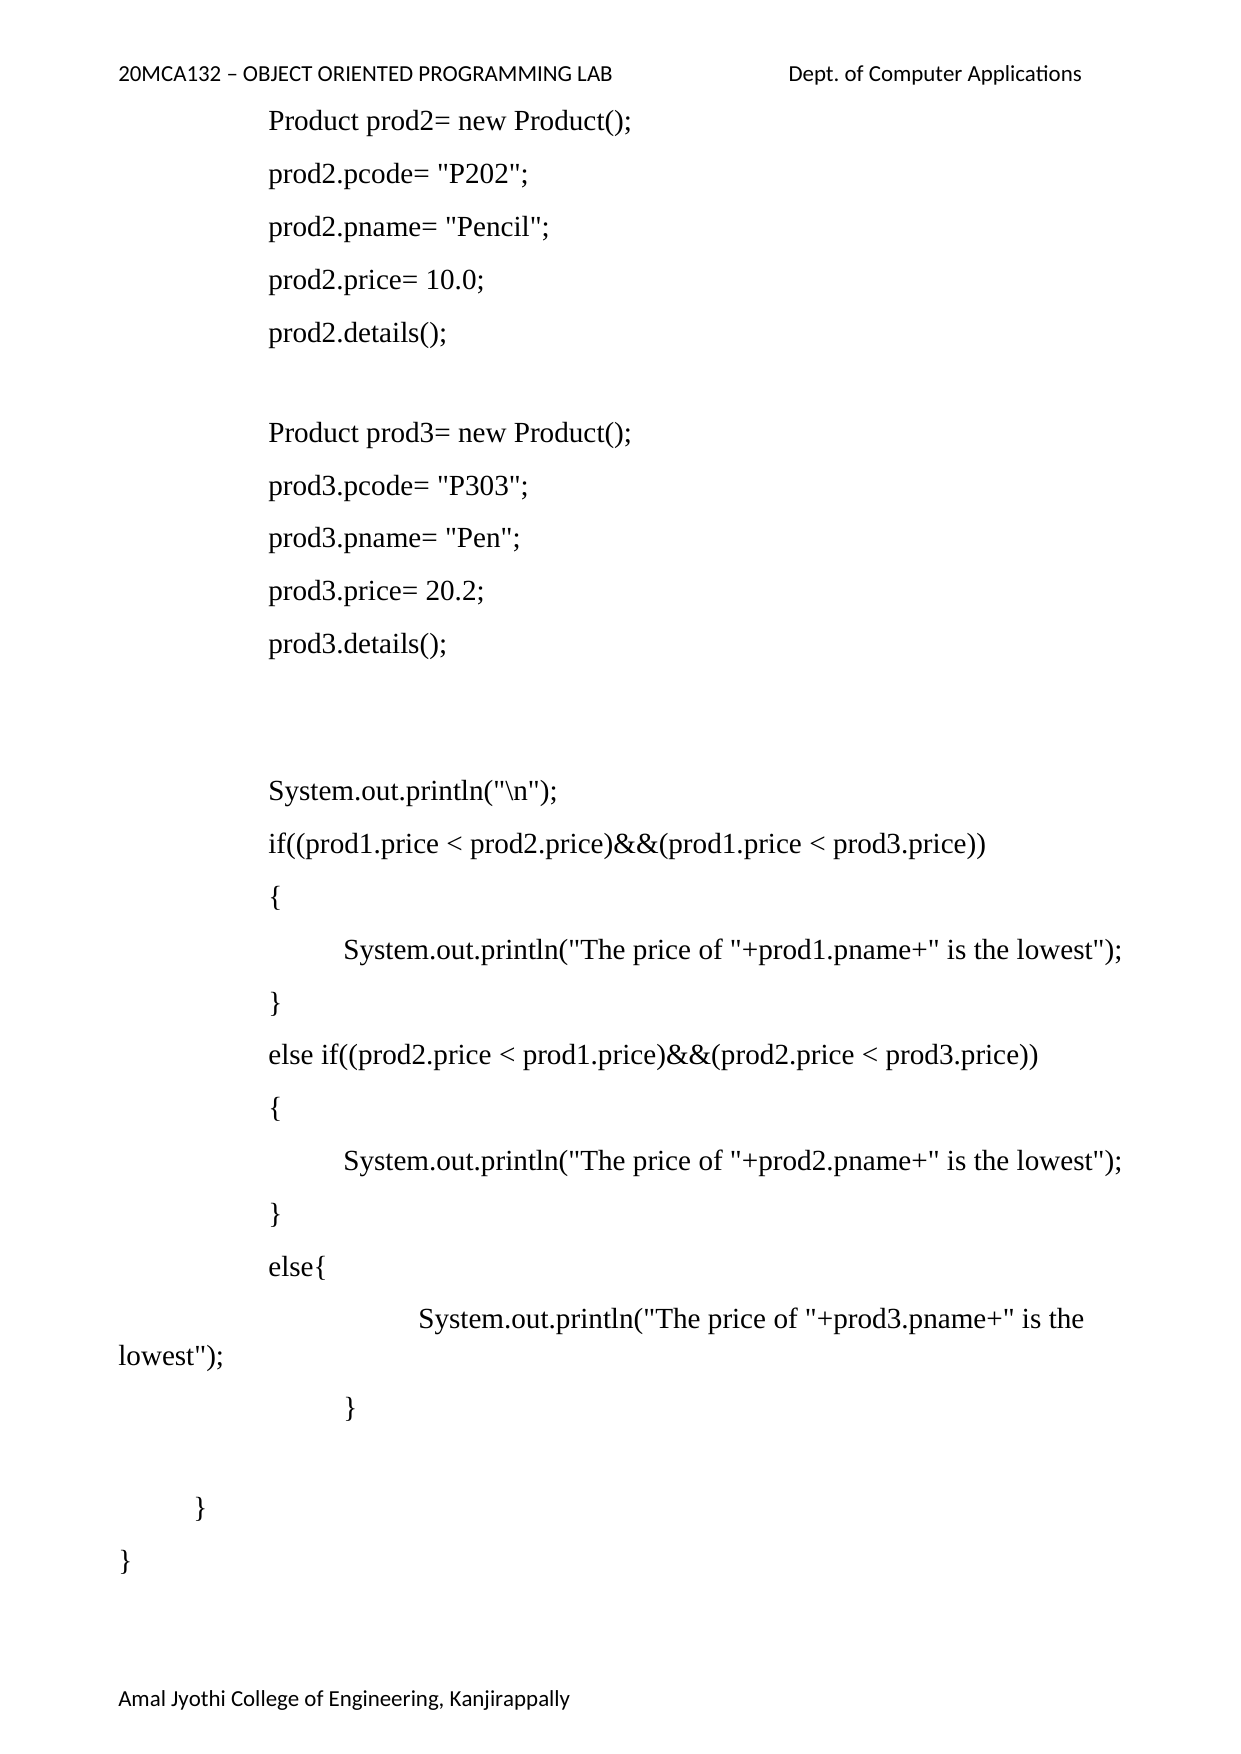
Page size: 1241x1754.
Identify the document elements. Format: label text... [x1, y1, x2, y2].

text { [118, 1090, 1167, 1124]
text else if((prod2.price < prod1.price)&&(prod2.price < prod3.price)) [118, 1037, 1167, 1071]
text } [118, 1543, 1167, 1577]
text prod2.pcode= "P202"; [118, 156, 1167, 190]
text } [118, 1391, 1167, 1424]
text System.out.println("The price of "+prod3.pname+" is the lowest"); [118, 1302, 1167, 1371]
text prod2.price= 10.0; [118, 262, 1167, 295]
text prod2.details(); [118, 315, 1167, 348]
text } [118, 1491, 1167, 1524]
text System.out.println("The price of "+prod2.pname+" is the lowest"); [118, 1143, 1167, 1177]
text System.out.println("The price of "+prod1.pname+" is the lowest"); [118, 932, 1167, 965]
text } [118, 985, 1167, 1018]
text if((prod1.price < prod2.price)&&(prod1.price < prod3.price)) [118, 826, 1167, 860]
text Product prod3= new Product(); [118, 415, 1167, 448]
text else{ [118, 1249, 1167, 1282]
text System.out.println("\n"); [118, 773, 1167, 807]
text } [118, 1196, 1167, 1229]
text prod2.pname= "Pencil"; [118, 209, 1167, 243]
text { [118, 879, 1167, 913]
text prod3.price= 20.2; [118, 573, 1167, 607]
text prod3.details(); [118, 626, 1167, 659]
text prod3.pname= "Pen"; [118, 520, 1167, 554]
text Product prod2= new Product(); [118, 103, 1167, 137]
text prod3.pcode= "P303"; [118, 468, 1167, 501]
